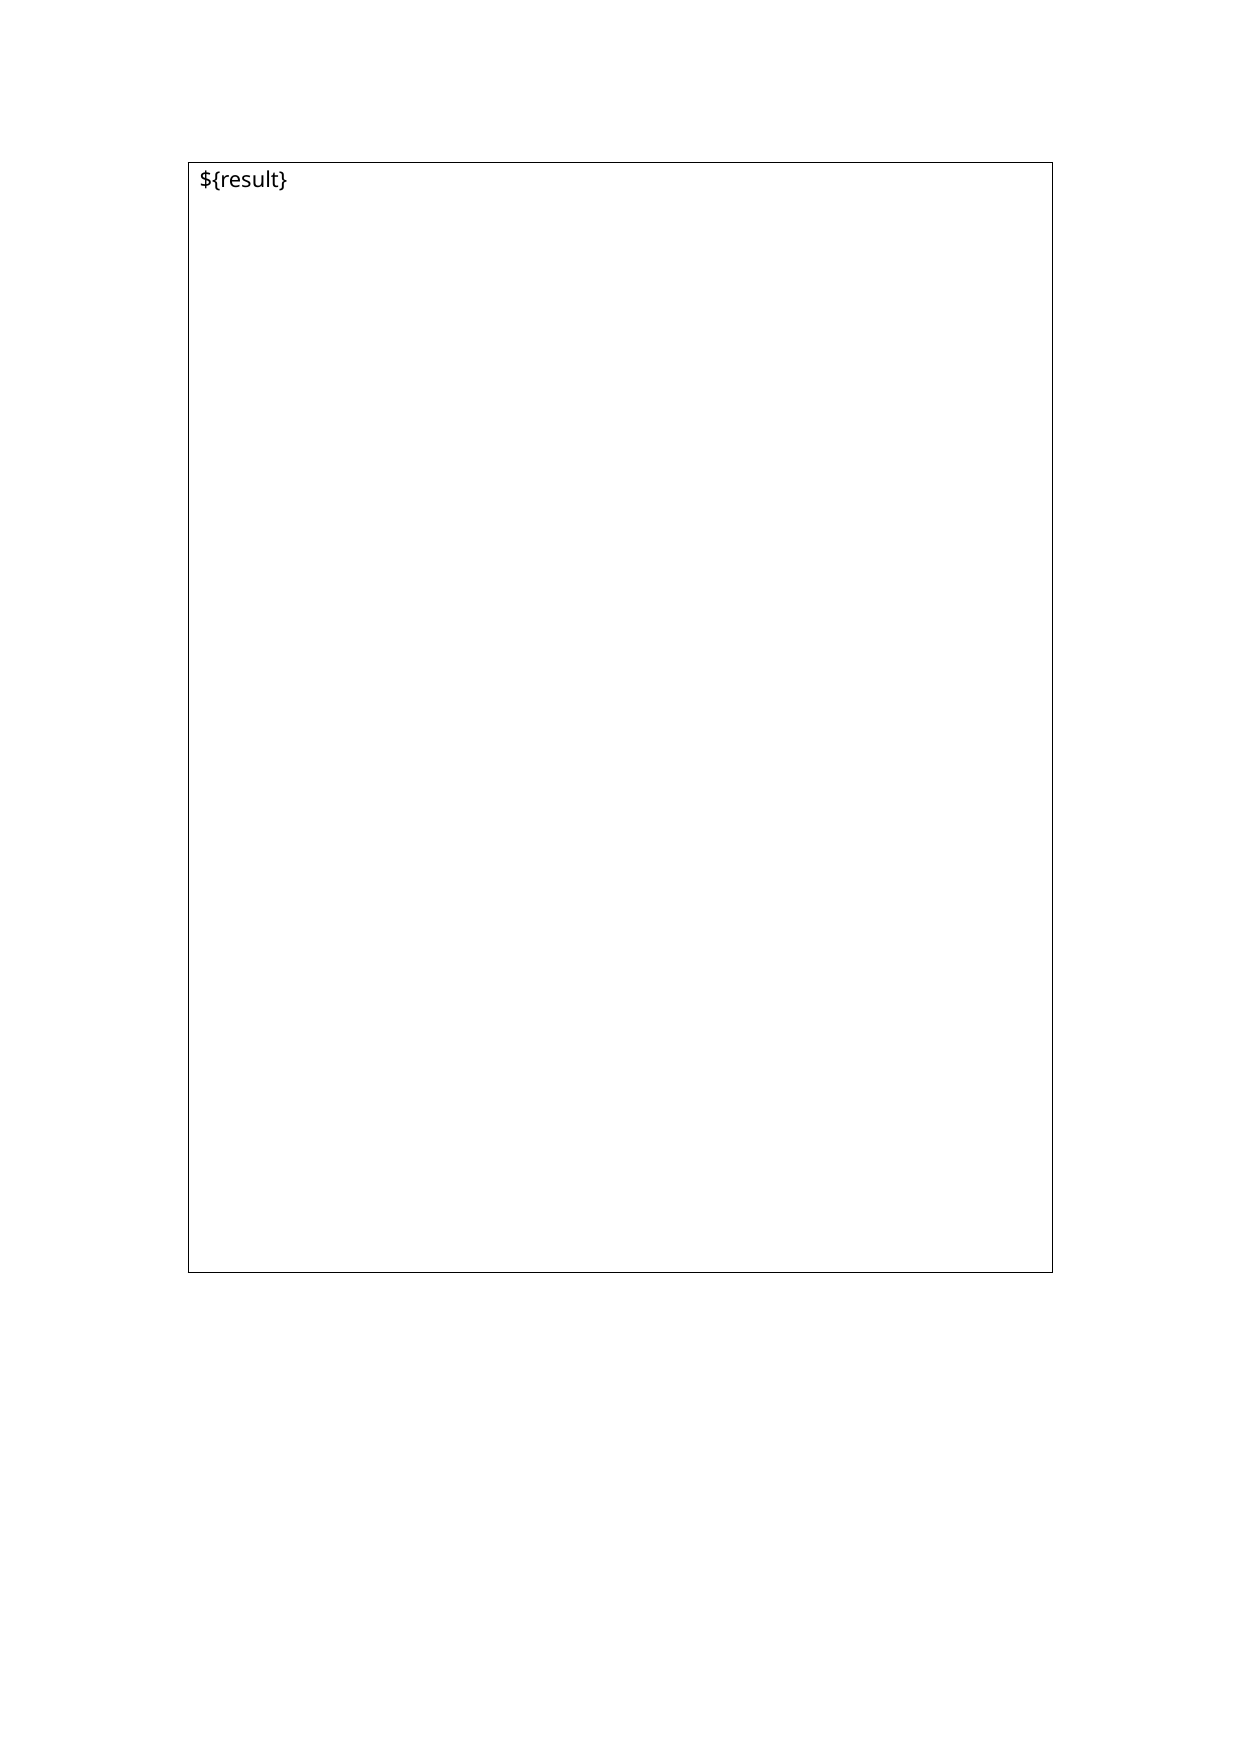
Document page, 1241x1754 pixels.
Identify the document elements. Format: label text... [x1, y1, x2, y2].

table_cell ${result} [189, 163, 1052, 1272]
